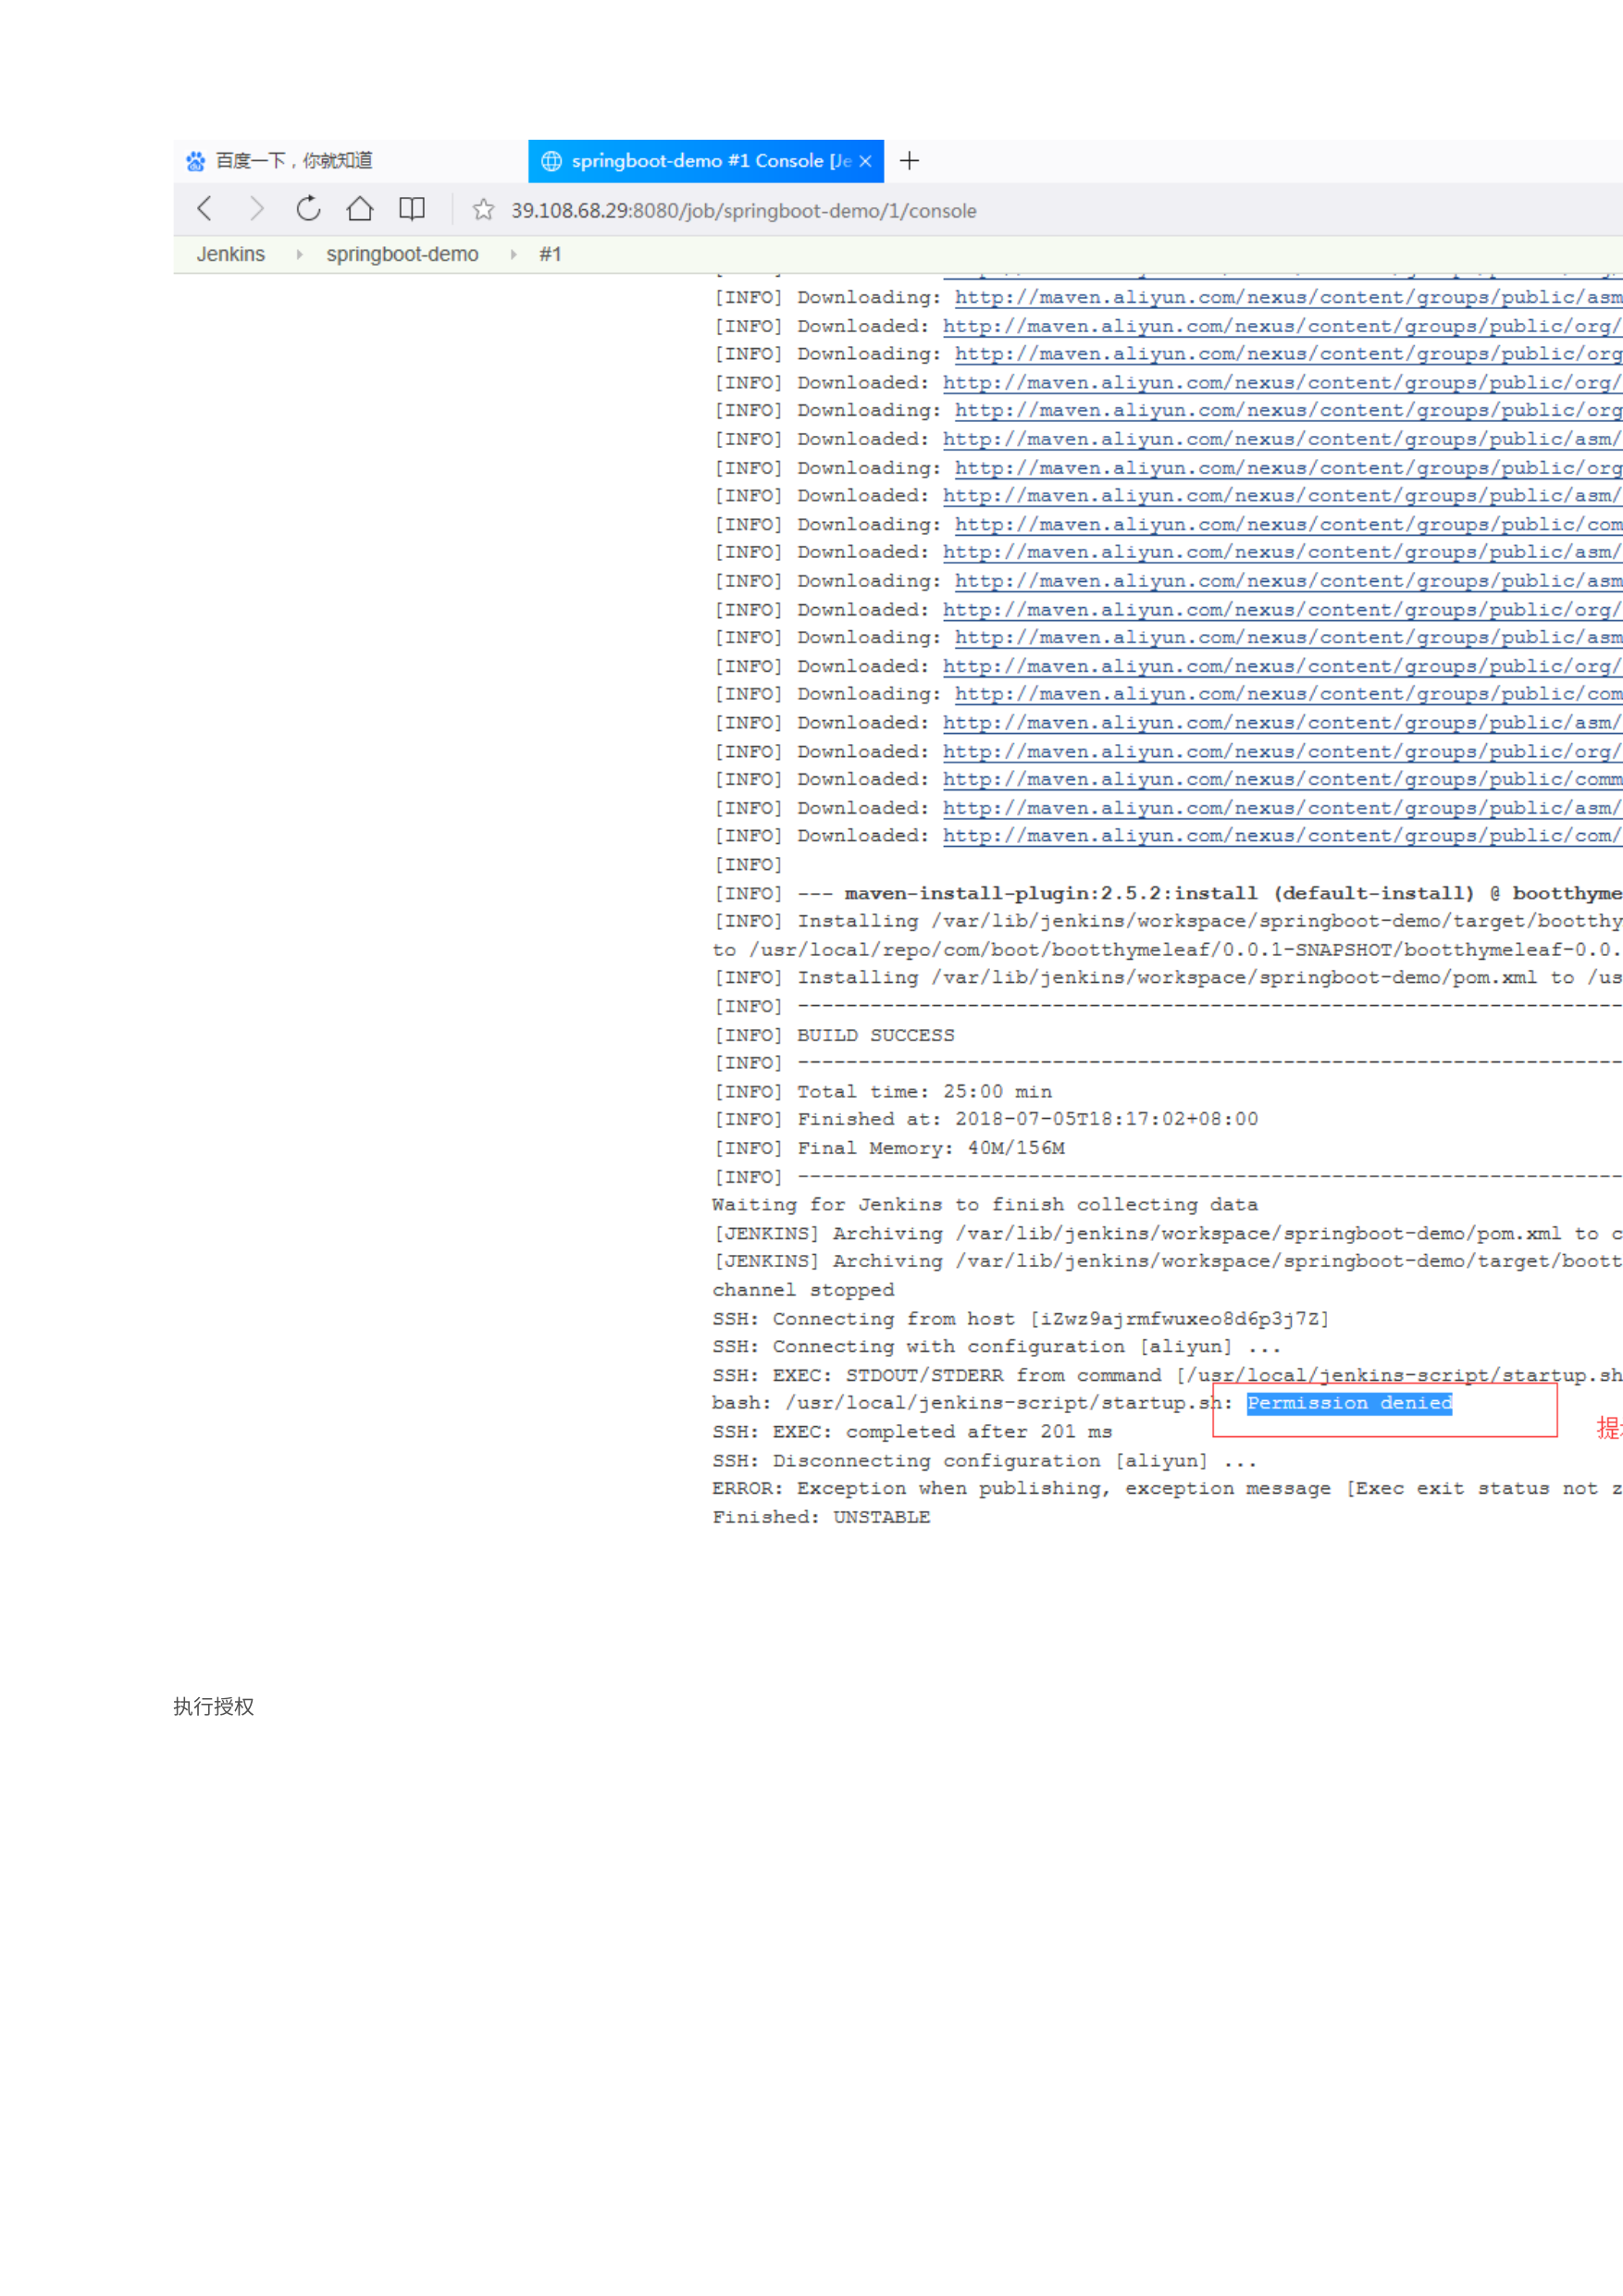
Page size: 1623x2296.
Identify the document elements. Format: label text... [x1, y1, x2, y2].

picture [173, 140, 1623, 1549]
text 执行授权 [173, 1690, 1449, 1720]
